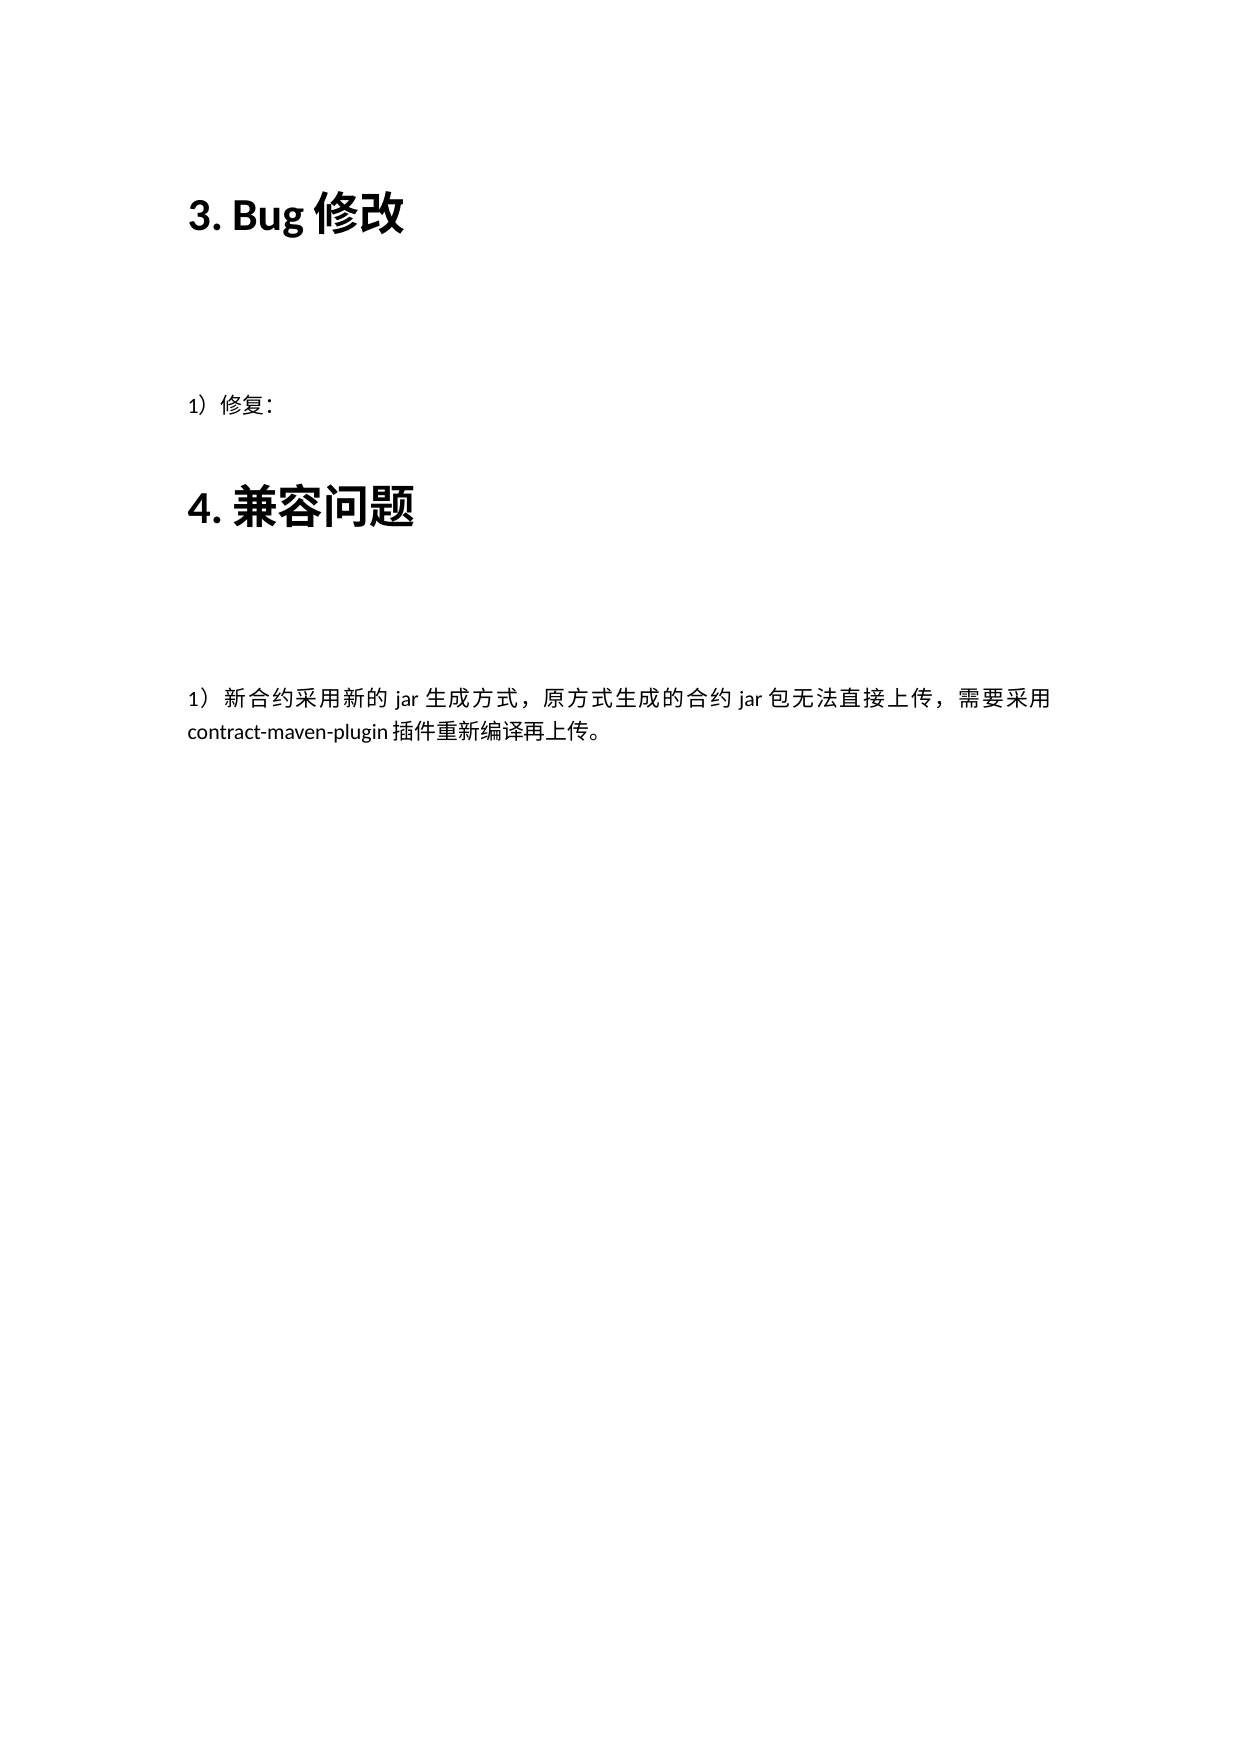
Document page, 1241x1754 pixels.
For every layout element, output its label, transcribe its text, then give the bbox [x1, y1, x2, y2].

subtitle Bug修改 [187, 162, 1053, 259]
subtitle 兼容问题 [187, 455, 1053, 553]
text 1）修复： [187, 387, 1053, 420]
text 1）新合约采用新的jar生成方式，原方式生成的合约jar包无法直接上传，需要采用contract-maven-plugin插件重新编译再上传。 [187, 681, 1053, 746]
